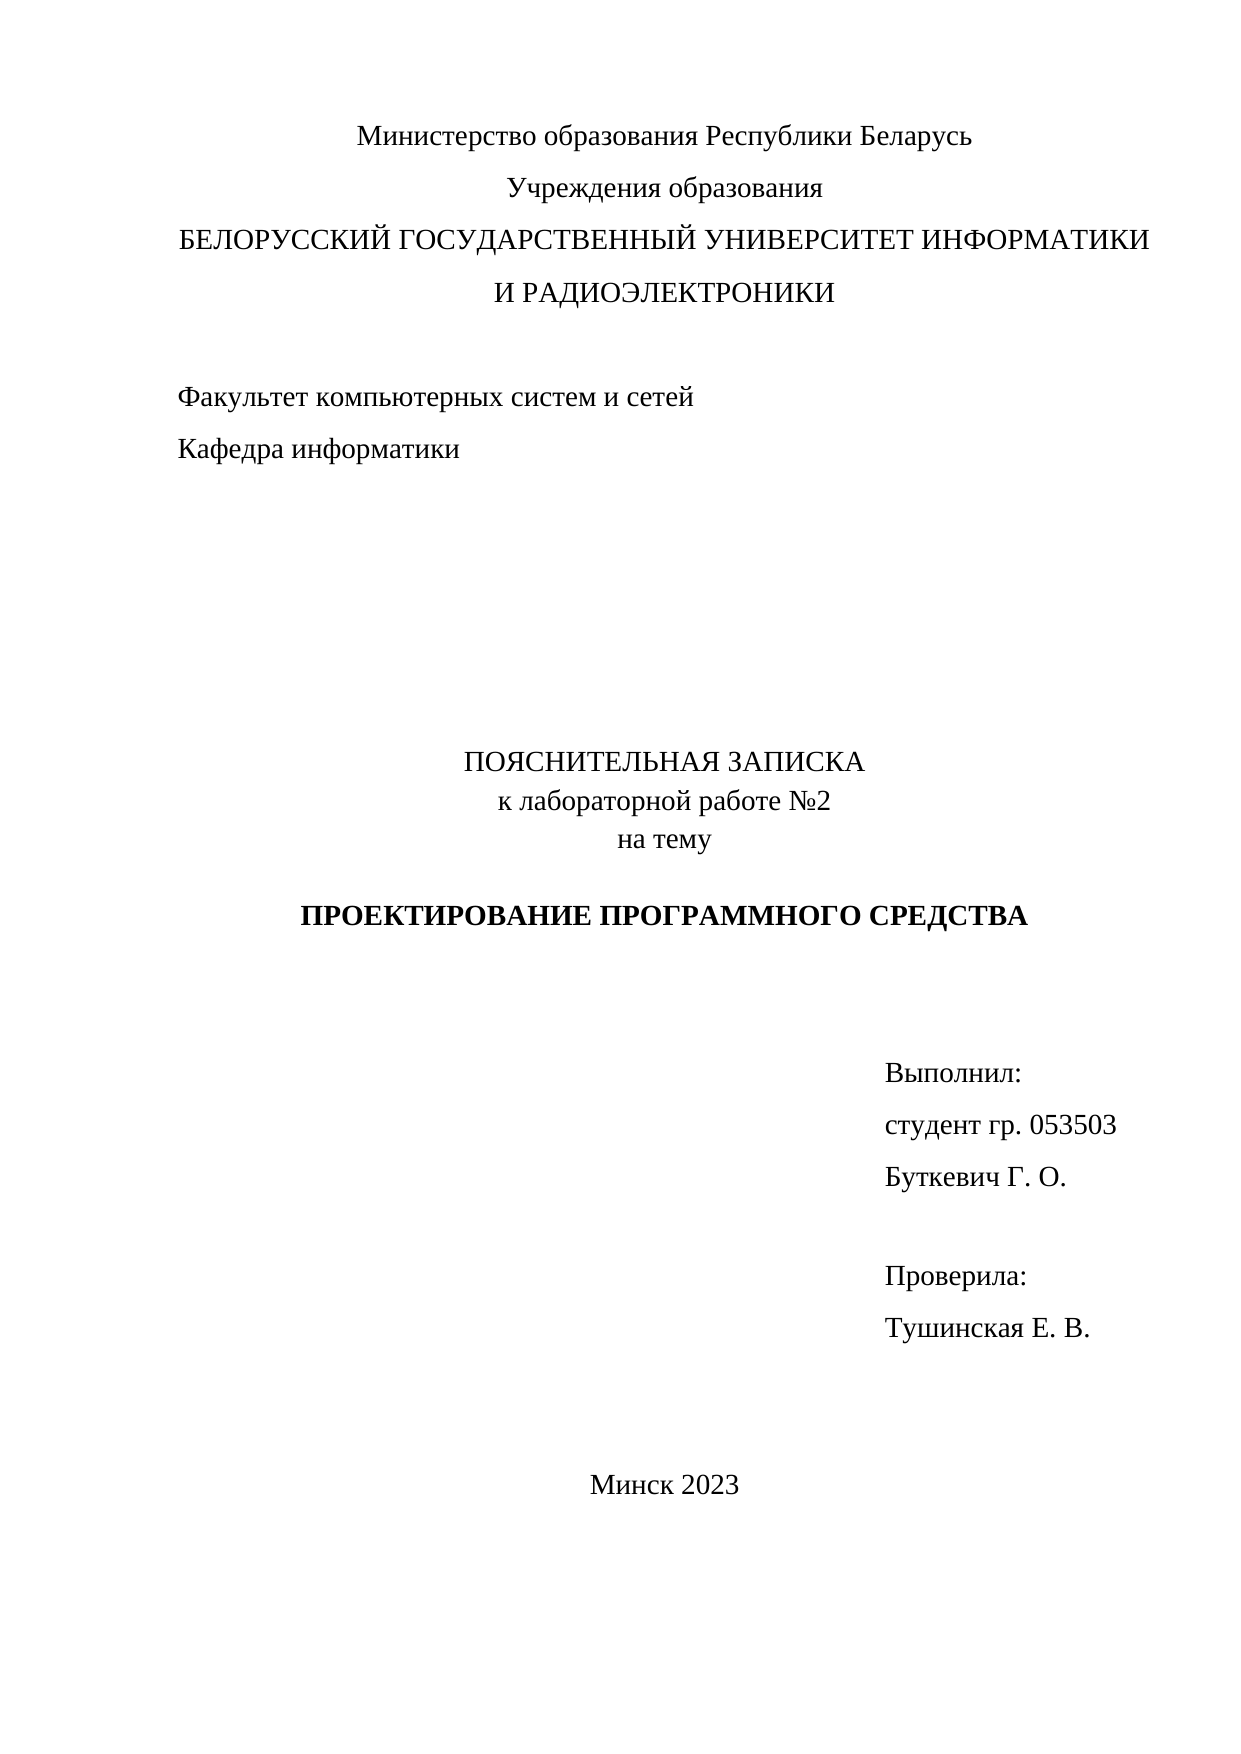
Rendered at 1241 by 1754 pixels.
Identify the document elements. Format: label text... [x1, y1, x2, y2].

text Кафедра информатики [177, 431, 1152, 465]
text к лабораторной работе №2 [177, 783, 1152, 816]
text Проверила: [177, 1258, 1152, 1292]
text Буткевич Г. О. [177, 1159, 1152, 1193]
text Минск 2023 [177, 1467, 1152, 1500]
text И РАДИОЭЛЕКТРОНИКИ [177, 275, 1152, 308]
text Учреждения образования [177, 170, 1152, 204]
text БЕЛОРУССКИЙ ГОСУДАРСТВЕННЫЙ УНИВЕРСИТЕТ ИНФОРМАТИКИ [177, 222, 1152, 256]
text Факультет компьютерных систем и сетей [177, 379, 1152, 413]
text на тему [177, 821, 1152, 855]
text Министерство образования Республики Беларусь [177, 118, 1152, 152]
text ПОЯСНИТЕЛЬНАЯ ЗАПИСКА [177, 744, 1152, 778]
text студент гр. 053503 [177, 1107, 1152, 1141]
text Тушинская Е. В. [177, 1310, 1152, 1344]
text Выполнил: [177, 1055, 1152, 1089]
text ПРОЕКТИРОВАНИЕ ПРОГРАММНОГО СРЕДСТВА [177, 898, 1152, 932]
